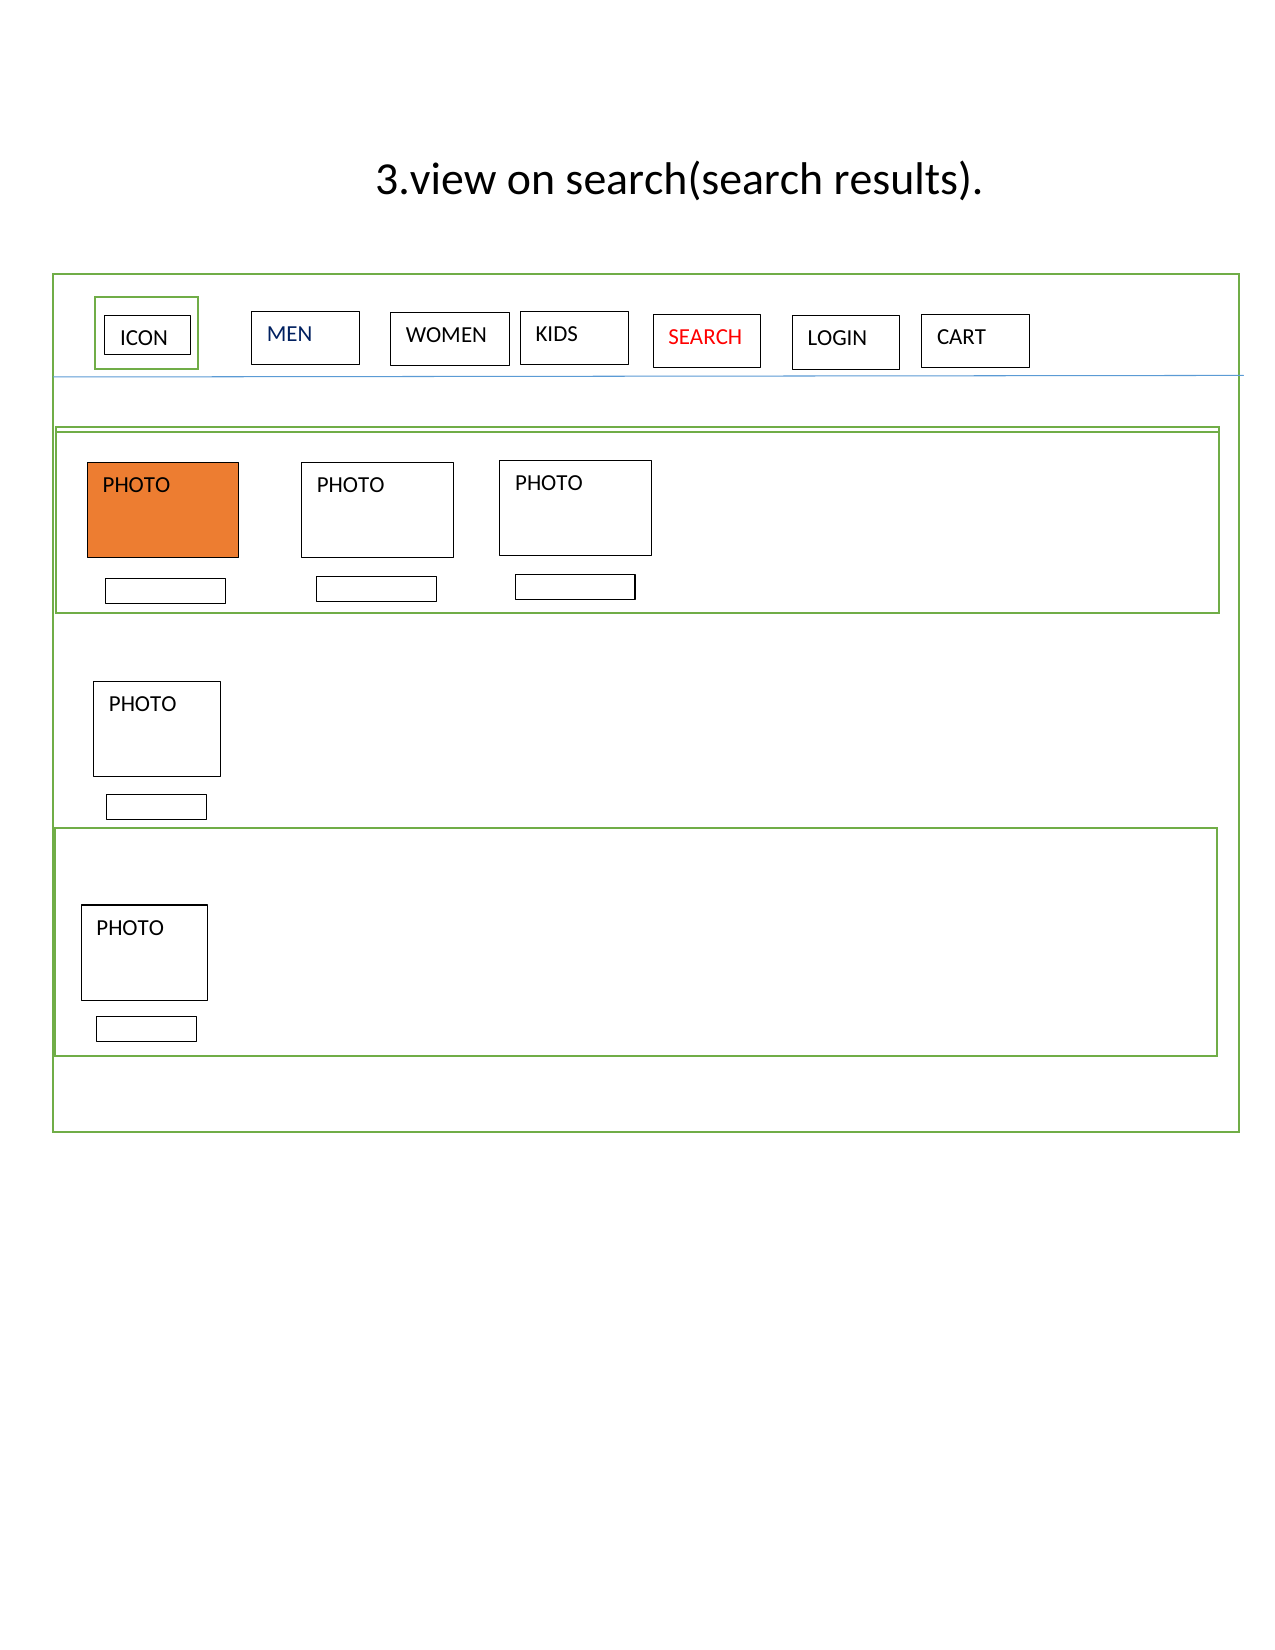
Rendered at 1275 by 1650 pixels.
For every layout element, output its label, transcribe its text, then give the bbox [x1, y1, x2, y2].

text 3.view on search(search results). [300, 150, 1125, 206]
